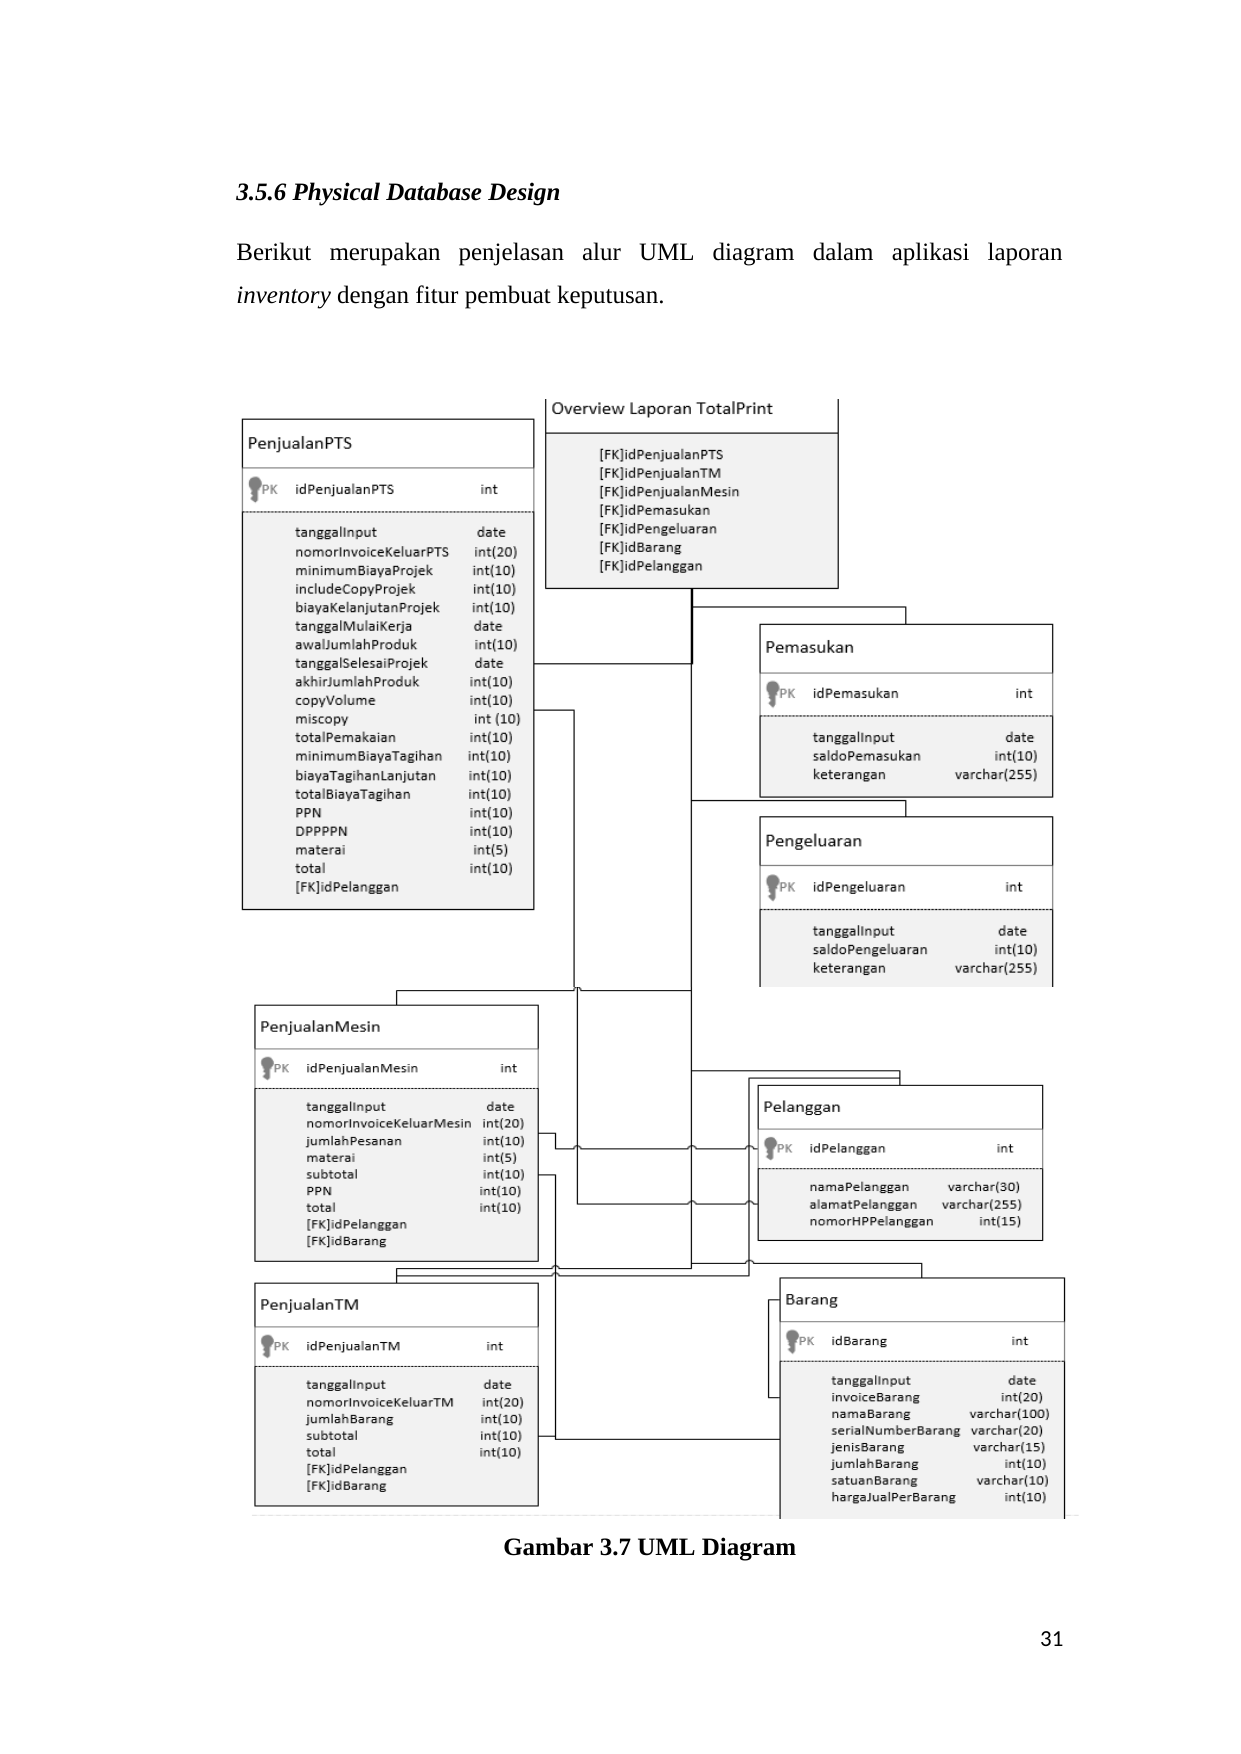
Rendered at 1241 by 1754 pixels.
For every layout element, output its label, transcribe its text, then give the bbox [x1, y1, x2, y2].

text 3.5.6 Physical Database Design [236, 177, 1063, 206]
text Gambar 3.7 UML Diagram [236, 1532, 1063, 1561]
picture [236, 399, 1079, 1519]
text Berikut merupakan penjelasan alur UML diagram dalam aplikasi laporan inventory dengan fitur pembuat keputusan. [236, 237, 1063, 309]
